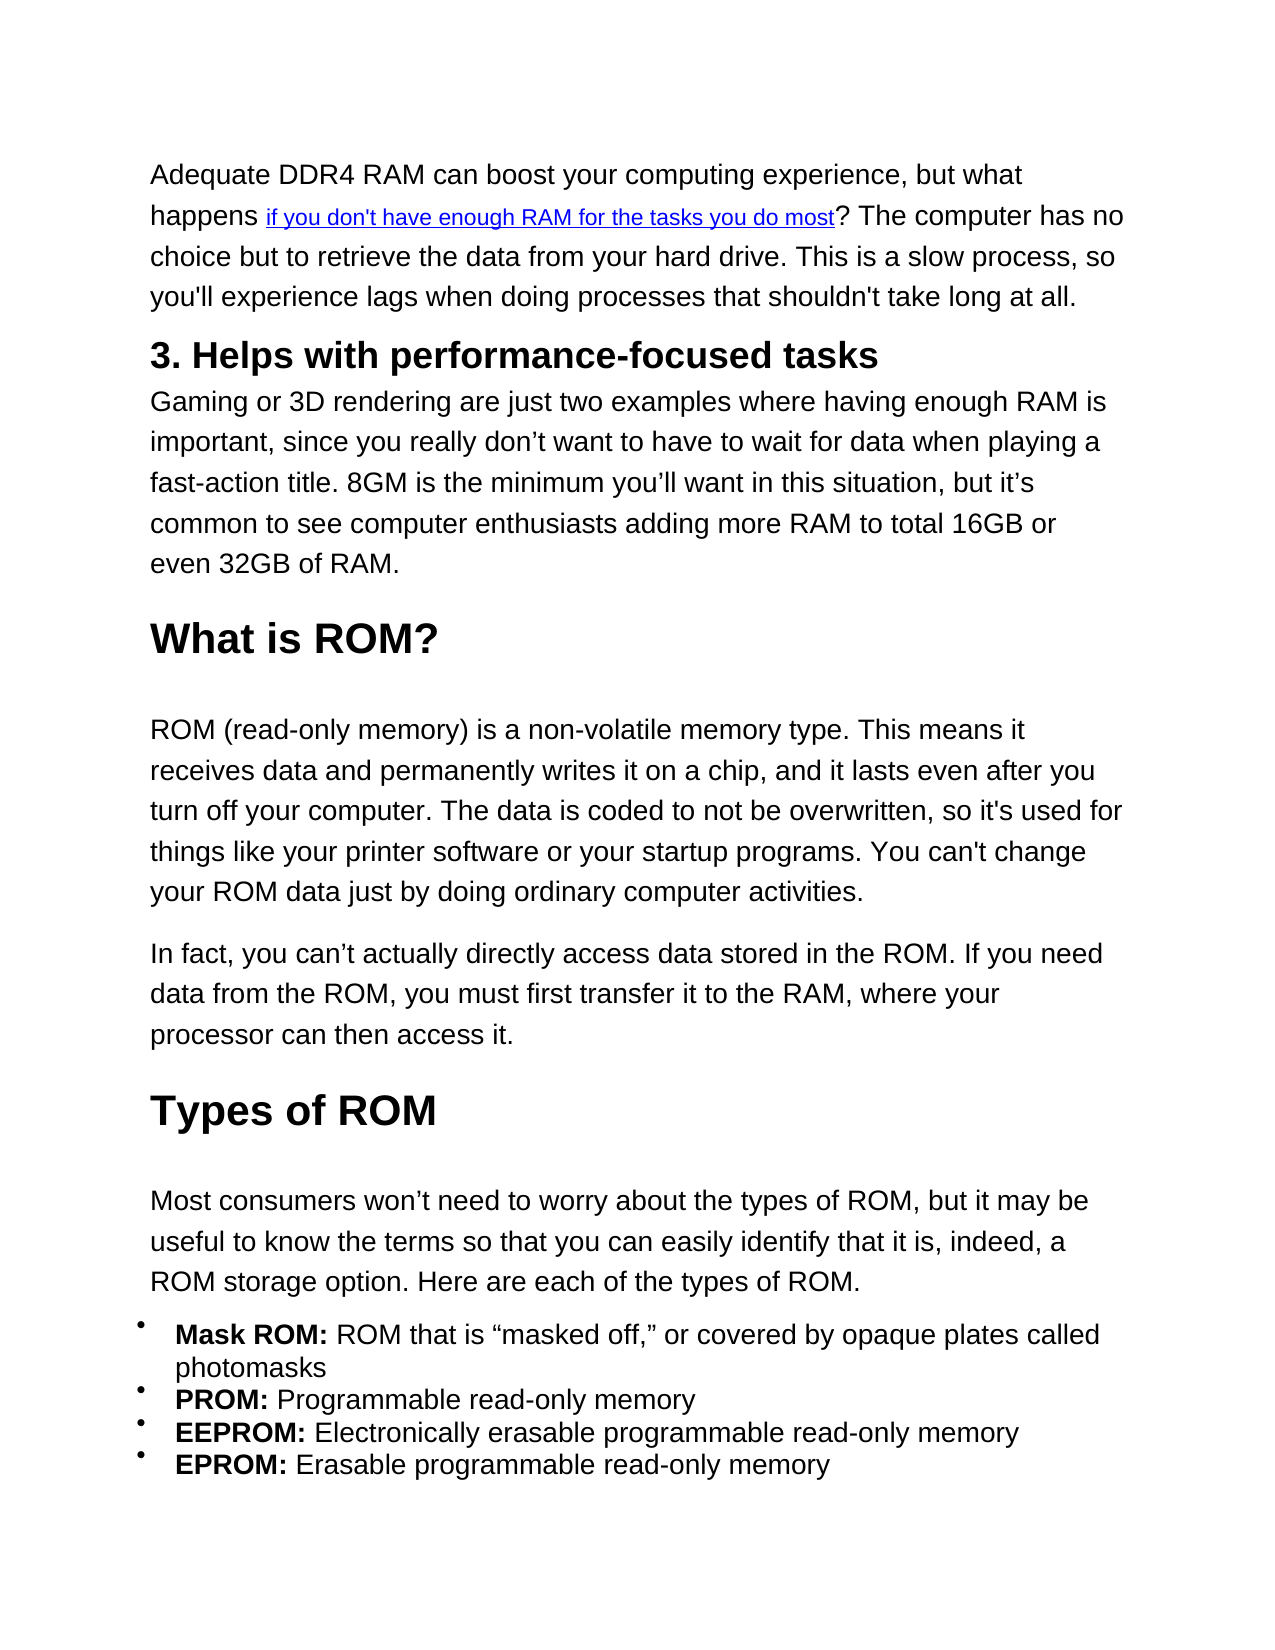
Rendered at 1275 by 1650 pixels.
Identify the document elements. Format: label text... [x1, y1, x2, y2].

list PROM: Programmable read-only memory [137, 1383, 1125, 1416]
text In fact, you can’t actually directly access data stored in the ROM. If you need data from the ROM, you must first transfer it to the RAM, where your processor can then access it. [150, 929, 1125, 1051]
subtitle What is ROM? [150, 614, 1125, 663]
list EPROM: Erasable programmable read-only memory [137, 1448, 1125, 1480]
list EEPROM: Electronically erasable programmable read-only memory [137, 1416, 1125, 1448]
text Adequate DDR4 RAM can boost your computing experience, but what happens if you don't have enough RAM for the tasks you do most? The computer has no choice but to retrieve the data from your hard drive. This is a slow process, so you'll experience lags when doing processes that shouldn't take long at all. [150, 150, 1125, 312]
list Mask ROM: ROM that is “masked off,” or covered by opaque plates called photomasks [137, 1318, 1125, 1383]
subtitle 3. Helps with performance-focused tasks [150, 333, 1125, 376]
text Most consumers won’t need to worry about the types of ROM, but it may be useful to know the terms so that you can easily identify that it is, indeed, a ROM storage option. Here are each of the types of ROM. [150, 1176, 1125, 1297]
text ROM (read-only memory) is a non-volatile memory type. This means it receives data and permanently writes it on a chip, and it lasts even after you turn off your computer. The data is coded to not be overwritten, so it's used for things like your printer software or your startup programs. You can't change your ROM data just by doing ordinary computer activities. [150, 705, 1125, 908]
text Gaming or 3D rendering are just two examples where having enough RAM is important, since you really don’t want to have to wait for data when playing a fast-action title. 8GM is the minimum you’ll want in this situation, but it’s common to see computer enthusiasts adding more RAM to total 16GB or even 32GB of RAM. [150, 376, 1125, 579]
subtitle Types of ROM [150, 1085, 1125, 1134]
